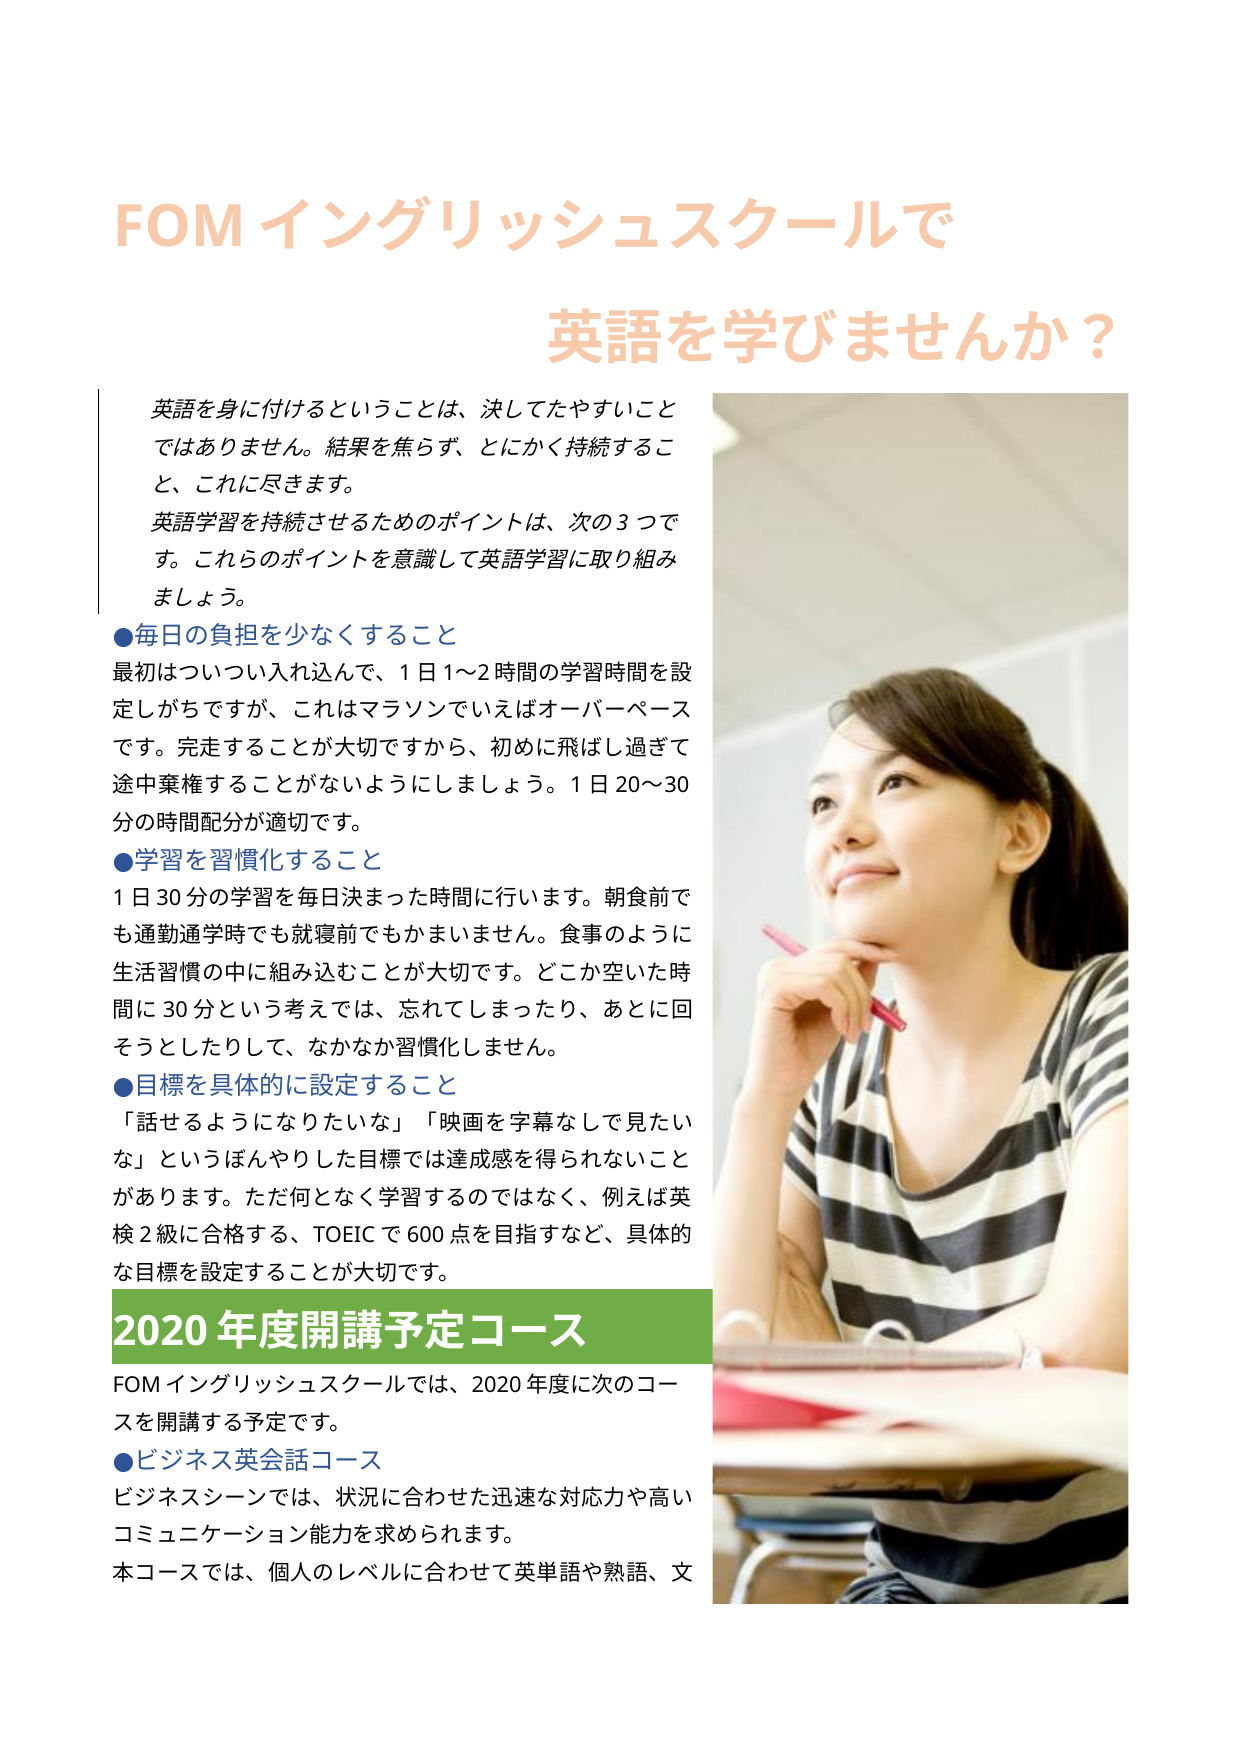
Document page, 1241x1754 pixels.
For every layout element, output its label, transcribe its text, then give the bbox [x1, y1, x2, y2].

picture [712, 393, 1129, 1604]
subtitle ●毎日の負担を少なくすること [112, 614, 712, 652]
text 英語学習を持続させるためのポイントは、次の3つです。これらのポイントを意識して英語学習に取り組みましょう。 [150, 502, 679, 614]
text 英語を学びませんか？ [112, 277, 1128, 389]
text 英語を身に付けるということは、決してたやすいことではありません。結果を焦らず、とにかく持続すること、これに尽きます。 [150, 389, 679, 502]
subtitle ●目標を具体的に設定すること [112, 1064, 712, 1102]
text FOMイングリッシュスクールで [112, 164, 1128, 277]
text 1日30分の学習を毎日決まった時間に行います。朝食前でも通勤通学時でも就寝前でもかまいません。食事のように生活習慣の中に組み込むことが大切です。どこか空いた時間に30分という考えでは、忘れてしまったり、あとに回そうとしたりして、なかなか習慣化しません。 [112, 877, 712, 1064]
subtitle 2020年度開講予定コース [112, 1289, 712, 1364]
subtitle ●ビジネス英会話コース [112, 1439, 712, 1477]
text ビジネスシーンでは、状況に合わせた迅速な対応力や高いコミュニケーション能力を求められます。 [112, 1477, 712, 1552]
text 「話せるようになりたいな」「映画を字幕なしで見たいな」というぼんやりした目標では達成感を得られないことがあります。ただ何となく学習するのではなく、例えば英検2級に合格する、TOEICで600点を目指すなど、具体的な目標を設定することが大切です。 [112, 1102, 712, 1289]
text 本コースでは、個人のレベルに合わせて英単語や熟語、文法などの基礎を固め、例文を用いながら、様々な状況に対応できる英語力を養成します。 [112, 1552, 712, 1589]
subtitle ●学習を習慣化すること [112, 839, 712, 877]
text FOMイングリッシュスクールでは、2020年度に次のコースを開講する予定です。 [112, 1364, 712, 1439]
text 最初はついつい入れ込んで、1日1～2時間の学習時間を設定しがちですが、これはマラソンでいえばオーバーペースです。完走することが大切ですから、初めに飛ばし過ぎて途中棄権することがないようにしましょう。1日20～30分の時間配分が適切です。 [112, 652, 712, 839]
